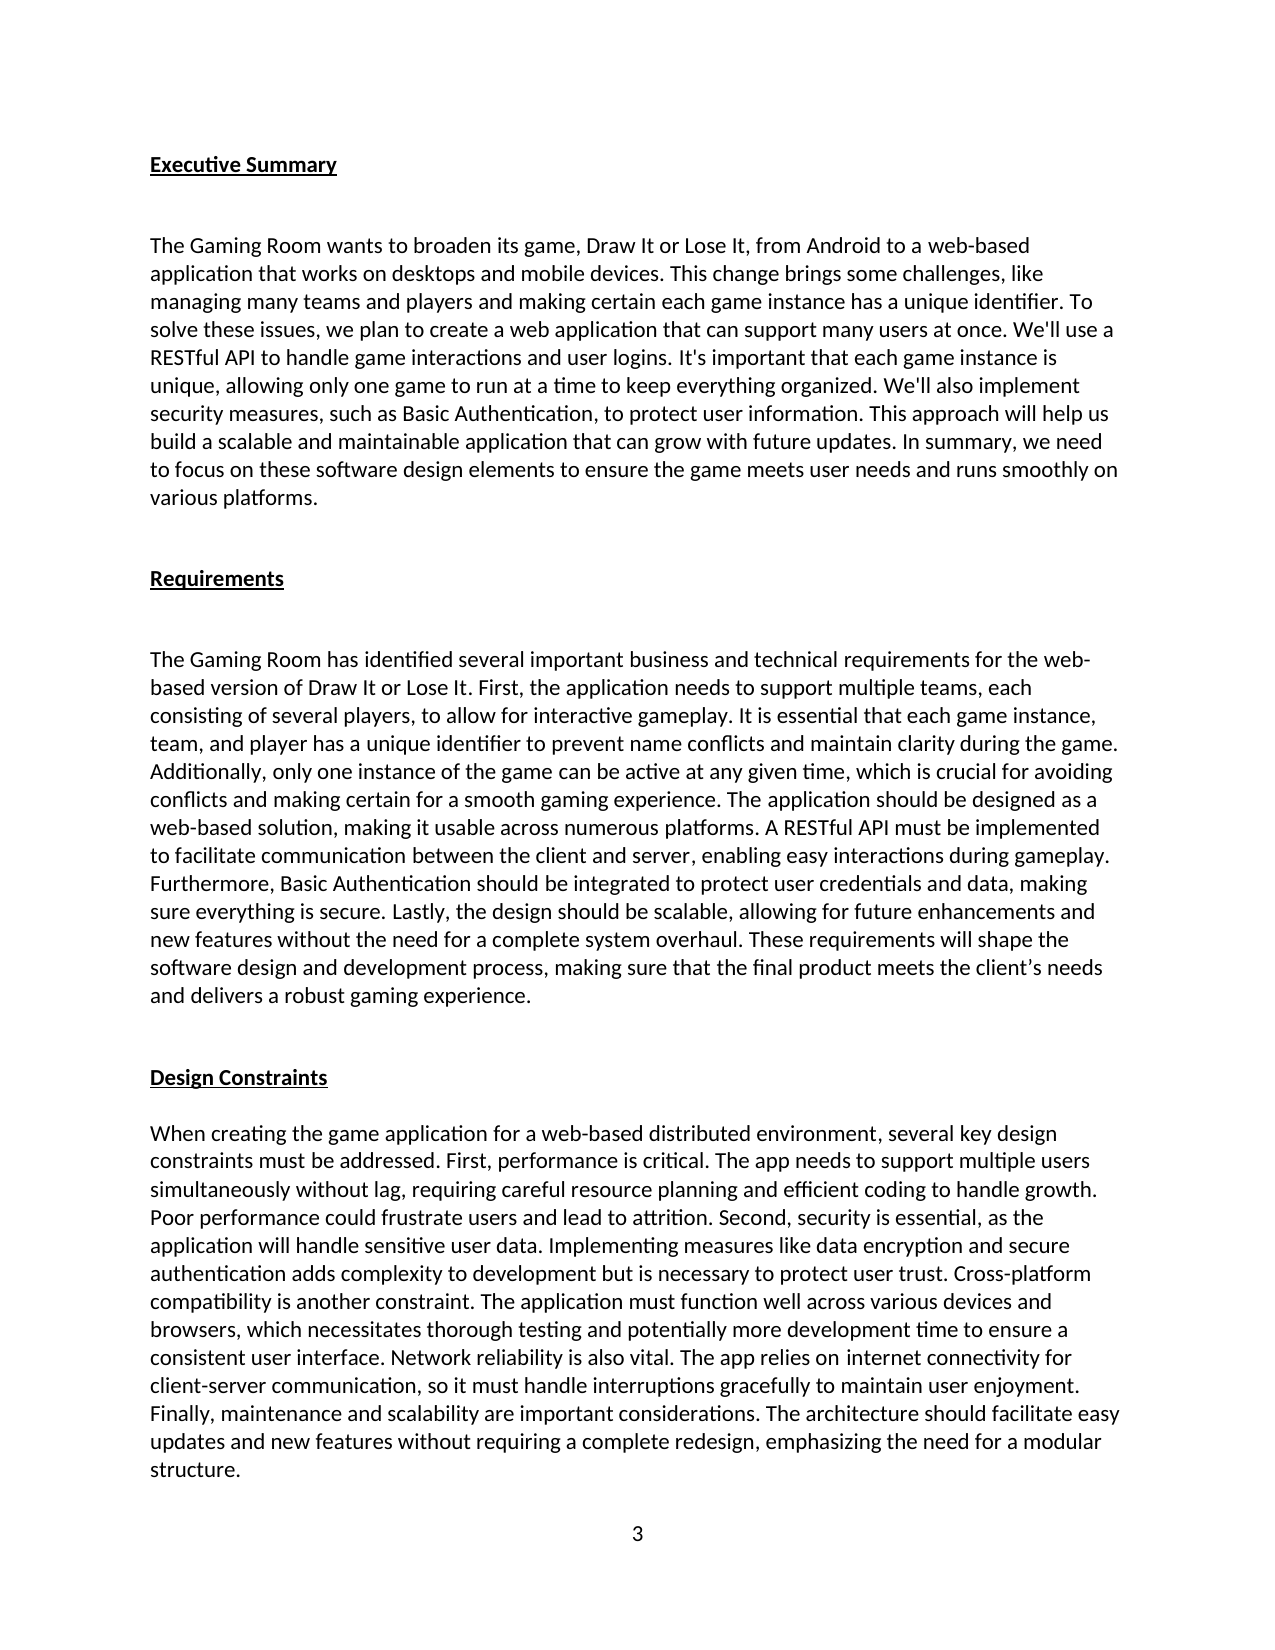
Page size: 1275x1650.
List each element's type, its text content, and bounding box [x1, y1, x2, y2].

subtitle Requirements [150, 564, 1125, 592]
text identified several important . First, the application consisting of several players, to allow for interactive gameplay. It is essential that each game instance, team, and player has a unique identifier to prevent name conflicts and maintain clarity during the game. Additionally, can be active , which is crucial for avoiding conflicts and making certain for a smooth gaming experience. The application as a web-based solution, making it usable across numerous platforms. A RESTful API must , enabling easy interactions during gameplay. Furthermore, Basic Authentication should be integrated to protect user credentials and data, making sure everything is secure. Lastly, the design should be scalable, allowing for future enhancements and new features without the need for a complete system overhaul. These requirements will shape the software design and development process, making sure that delivers a robust gaming experience. [150, 645, 1125, 1009]
subtitle Executive Summary [150, 150, 1125, 178]
subtitle Design Constraints [150, 1063, 1125, 1091]
text The Gaming Room wants to broaden web-based application that works on desktops and mobile devices. This change brings some challenges, like managing many teams and players and making certain each game instance has a unique identifier. To solve these issues, we plan to create a web application that can support many users at once. We'll use a RESTful API to handle game interactions and user logins. It's important that each game instance is unique, allowing time to keep everything organized. We'll also implement security measures, such as Basic Authentication, to protect user information. This approach will help us build a scalable and maintainable application that can grow with future updates. In summary, we need to focus on these software design elements to ensure the game meets user needs and runs smoothly on various platforms. [150, 231, 1125, 511]
text When creating for , several key design constraints must be addressed. First, performance is critical. The app needs to support multiple users simultaneously without lag, requiring careful resource planning and efficient coding to handle growth. Poor performance could frustrate users and lead to attrition. Second, security is essential, as the application will handle sensitive user data. Implementing measures like data encryption and secure authentication adds complexity to development but is necessary to protect user trust. Cross-platform compatibility is another constraint. The application must function well across various devices and browsers, which necessitates thorough testing and potentially more development time to ensure a consistent user interface. Network reliability is also vital. The app relies on internet connectivity for client-server communication, so it must handle interruptions gracefully to maintain user enjoyment. Finally, maintenance and scalability are important considerations. The architecture should facilitate easy updates and new features without requiring a complete redesign, emphasizing the need for a modular structure. [150, 1119, 1125, 1483]
